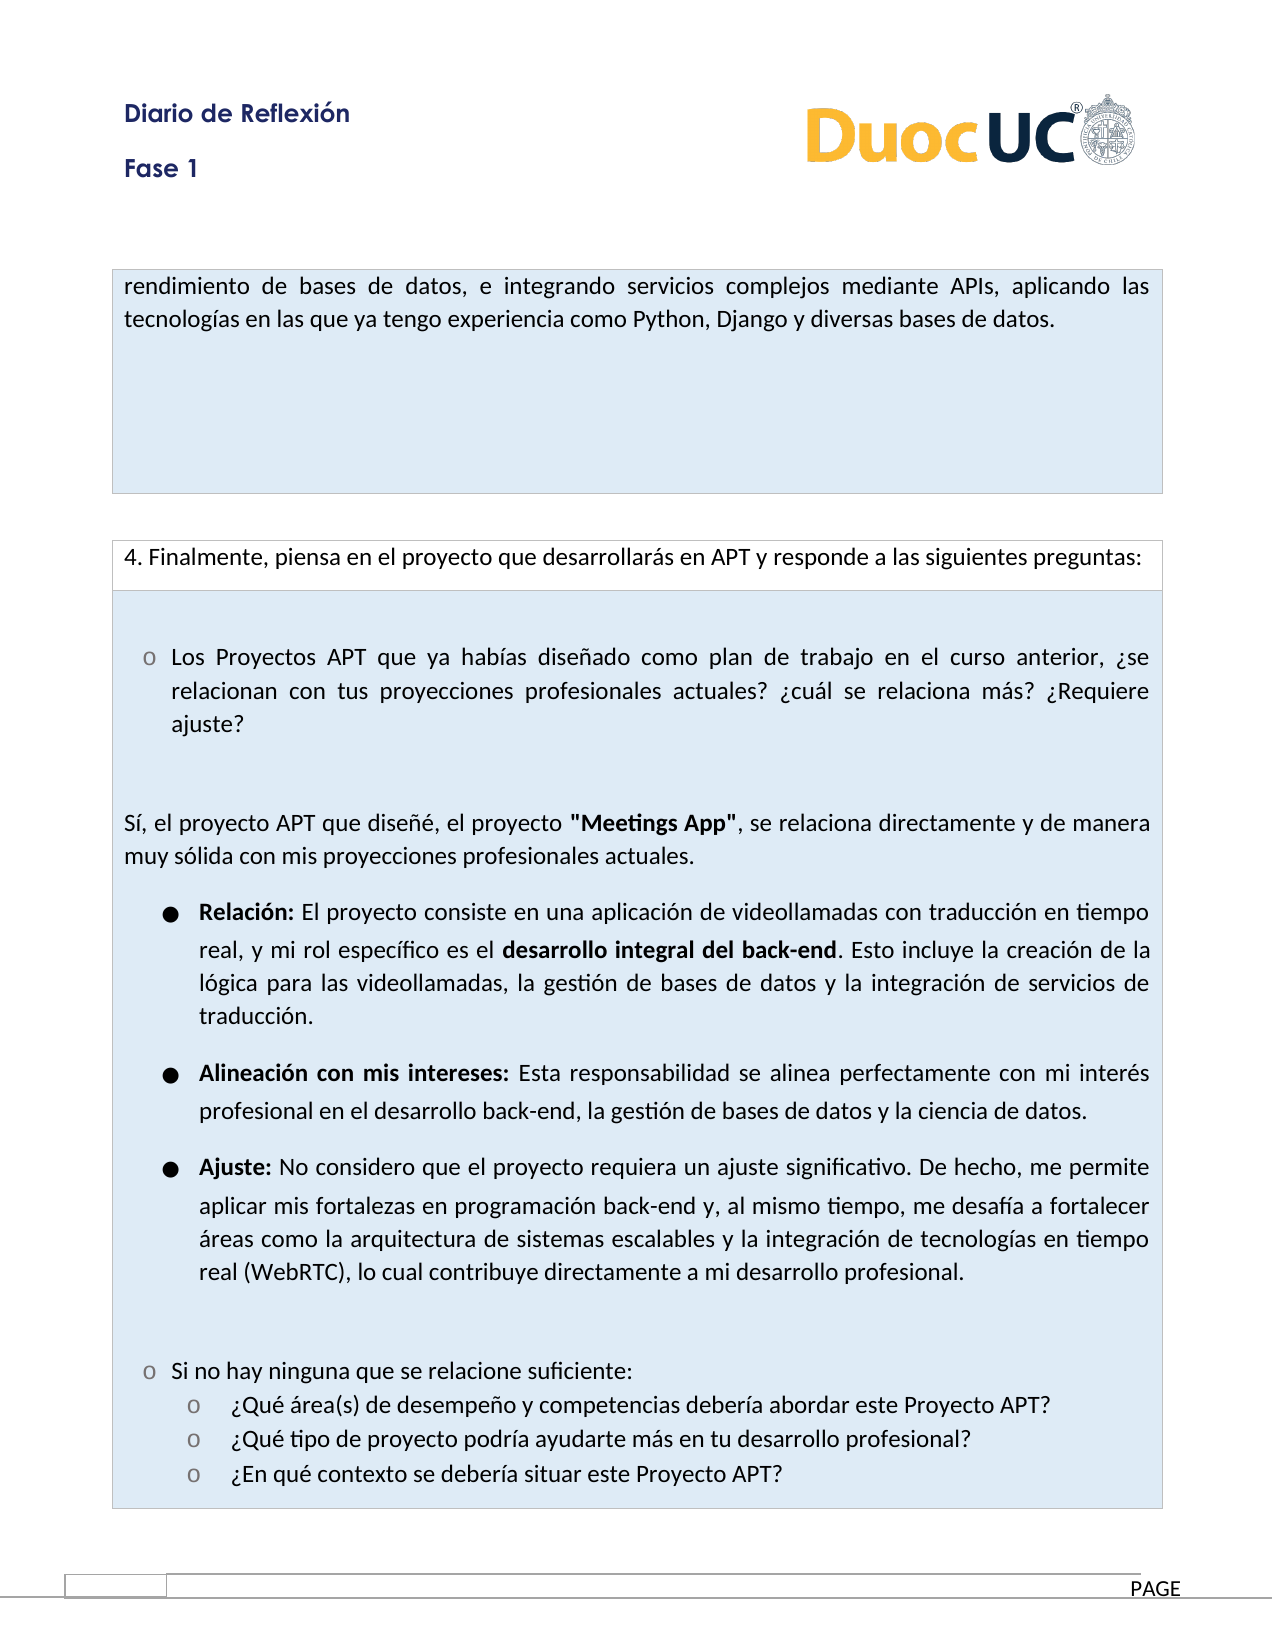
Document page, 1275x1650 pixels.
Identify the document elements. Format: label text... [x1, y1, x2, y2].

picture [807, 94, 1135, 165]
table_header 4. Finalmente, piensa en el proyecto que desarrollarás en APT y responde a las siguientes preguntas: [113, 541, 1162, 590]
